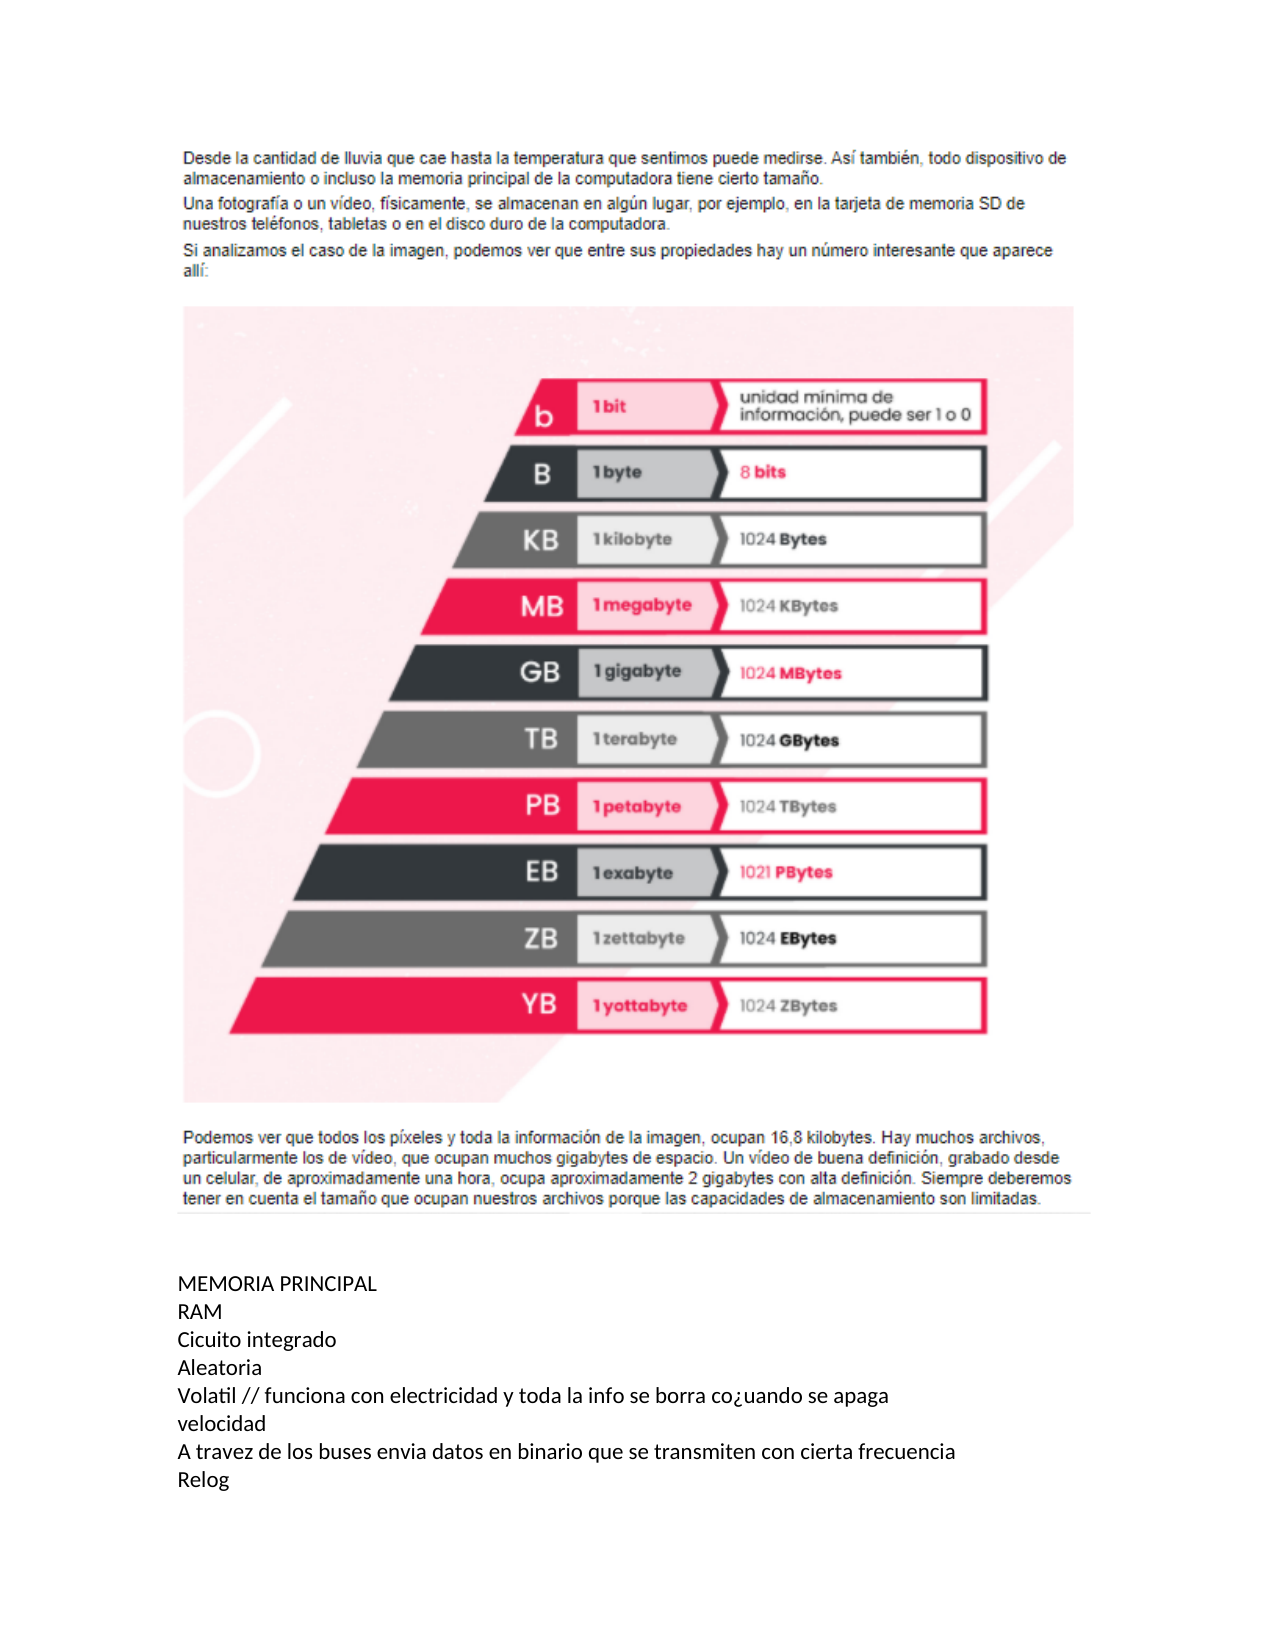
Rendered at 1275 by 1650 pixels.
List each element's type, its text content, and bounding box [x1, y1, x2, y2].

picture [177, 147, 1091, 1214]
text MEMORIA PRINCIPAL [177, 1269, 1098, 1297]
text A travez de los buses envia datos en binario que se transmiten con cierta frecuencia [177, 1437, 1098, 1465]
text Aleatoria [177, 1353, 1098, 1381]
text velocidad [177, 1409, 1098, 1437]
text Relog [177, 1465, 1098, 1493]
text RAM [177, 1297, 1098, 1325]
text Cicuito integrado [177, 1325, 1098, 1353]
text Volatil // funciona con electricidad y toda la info se borra co¿uando se apaga [177, 1381, 1098, 1409]
